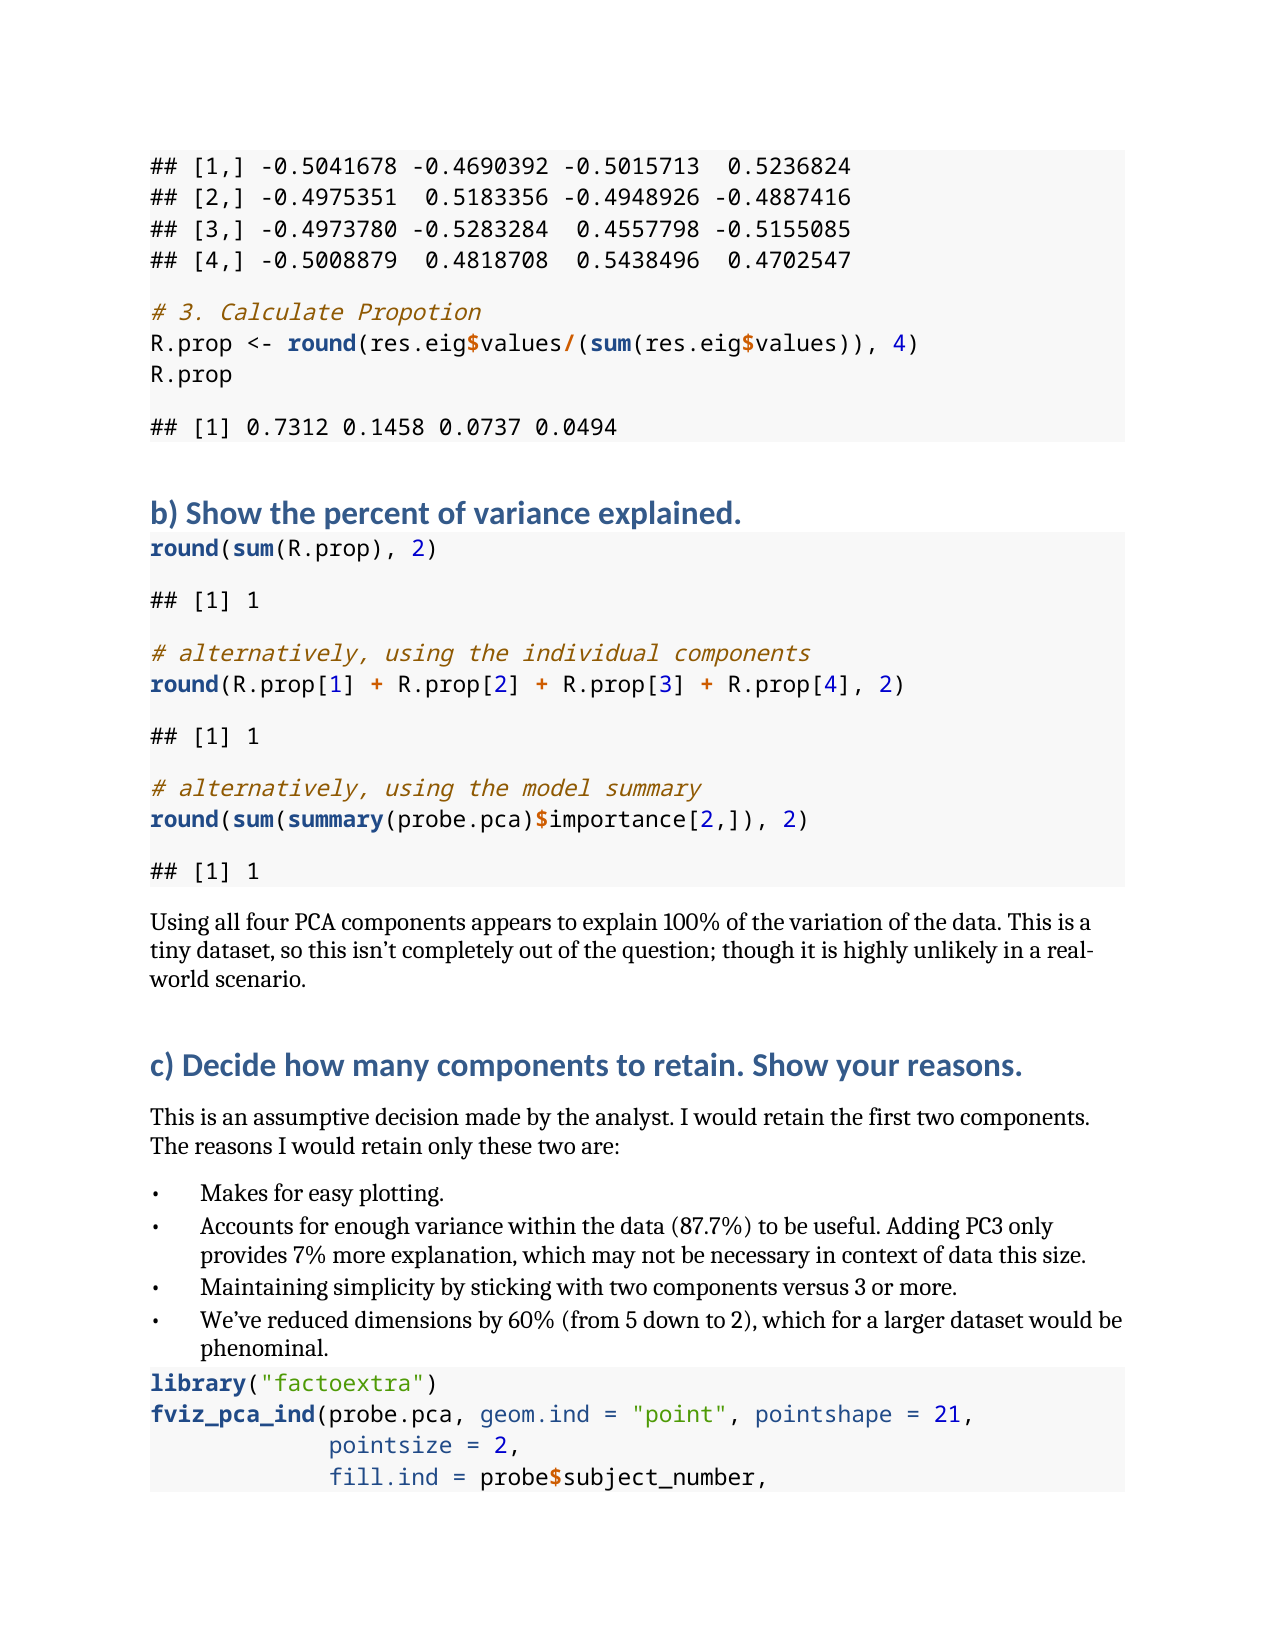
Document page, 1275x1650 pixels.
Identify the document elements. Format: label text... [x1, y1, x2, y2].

text ## [1] 0.7312 0.1458 0.0737 0.0494 [150, 410, 1125, 442]
text ## [1] 1 [150, 720, 1125, 751]
text round(sum(R.prop), 2) [150, 532, 1125, 564]
text This is an assumptive decision made by the analyst. I would retain the first two components. The reasons I would retain only these two are: [150, 1103, 1125, 1161]
text # alternatively, using the model summary round(sum(summary(probe.pca)$importance[2,]), 2) [700, 772, 1125, 834]
text # alternatively, using the individual components round(R.prop[1] + R.prop[2] + R.prop[3] + R.prop[4], 2) [810, 637, 1125, 699]
list Maintaining simplicity by sticking with two components versus 3 or more. [150, 1273, 1125, 1302]
list Accounts for enough variance within the data (87.7%) to be useful. Adding PC3 only provides 7% more explanation, which may not be necessary in context of data this size. [150, 1212, 1125, 1269]
subtitle c) Decide how many components to retain. Show your reasons. [150, 1044, 1125, 1084]
list Makes for easy plotting. [150, 1179, 1125, 1208]
text Using all four PCA components appears to explain 100% of the variation of the data. This is a tiny dataset, so this isn’t completely out of the question; though it is highly unlikely in a real-world scenario. [150, 907, 1125, 994]
text # 3. Calculate Propotion R.prop <- round(res.eig$values/(sum(res.eig$values)), 4) R.prop [232, 296, 1125, 389]
subtitle b) Show the percent of variance explained. [150, 492, 1125, 532]
list We’ve reduced dimensions by 60% (from 5 down to 2), which for a larger dataset would be phenominal. [150, 1306, 1125, 1363]
text ## [1] 1 [150, 855, 1125, 887]
text ## [1] 1 [150, 584, 1125, 616]
